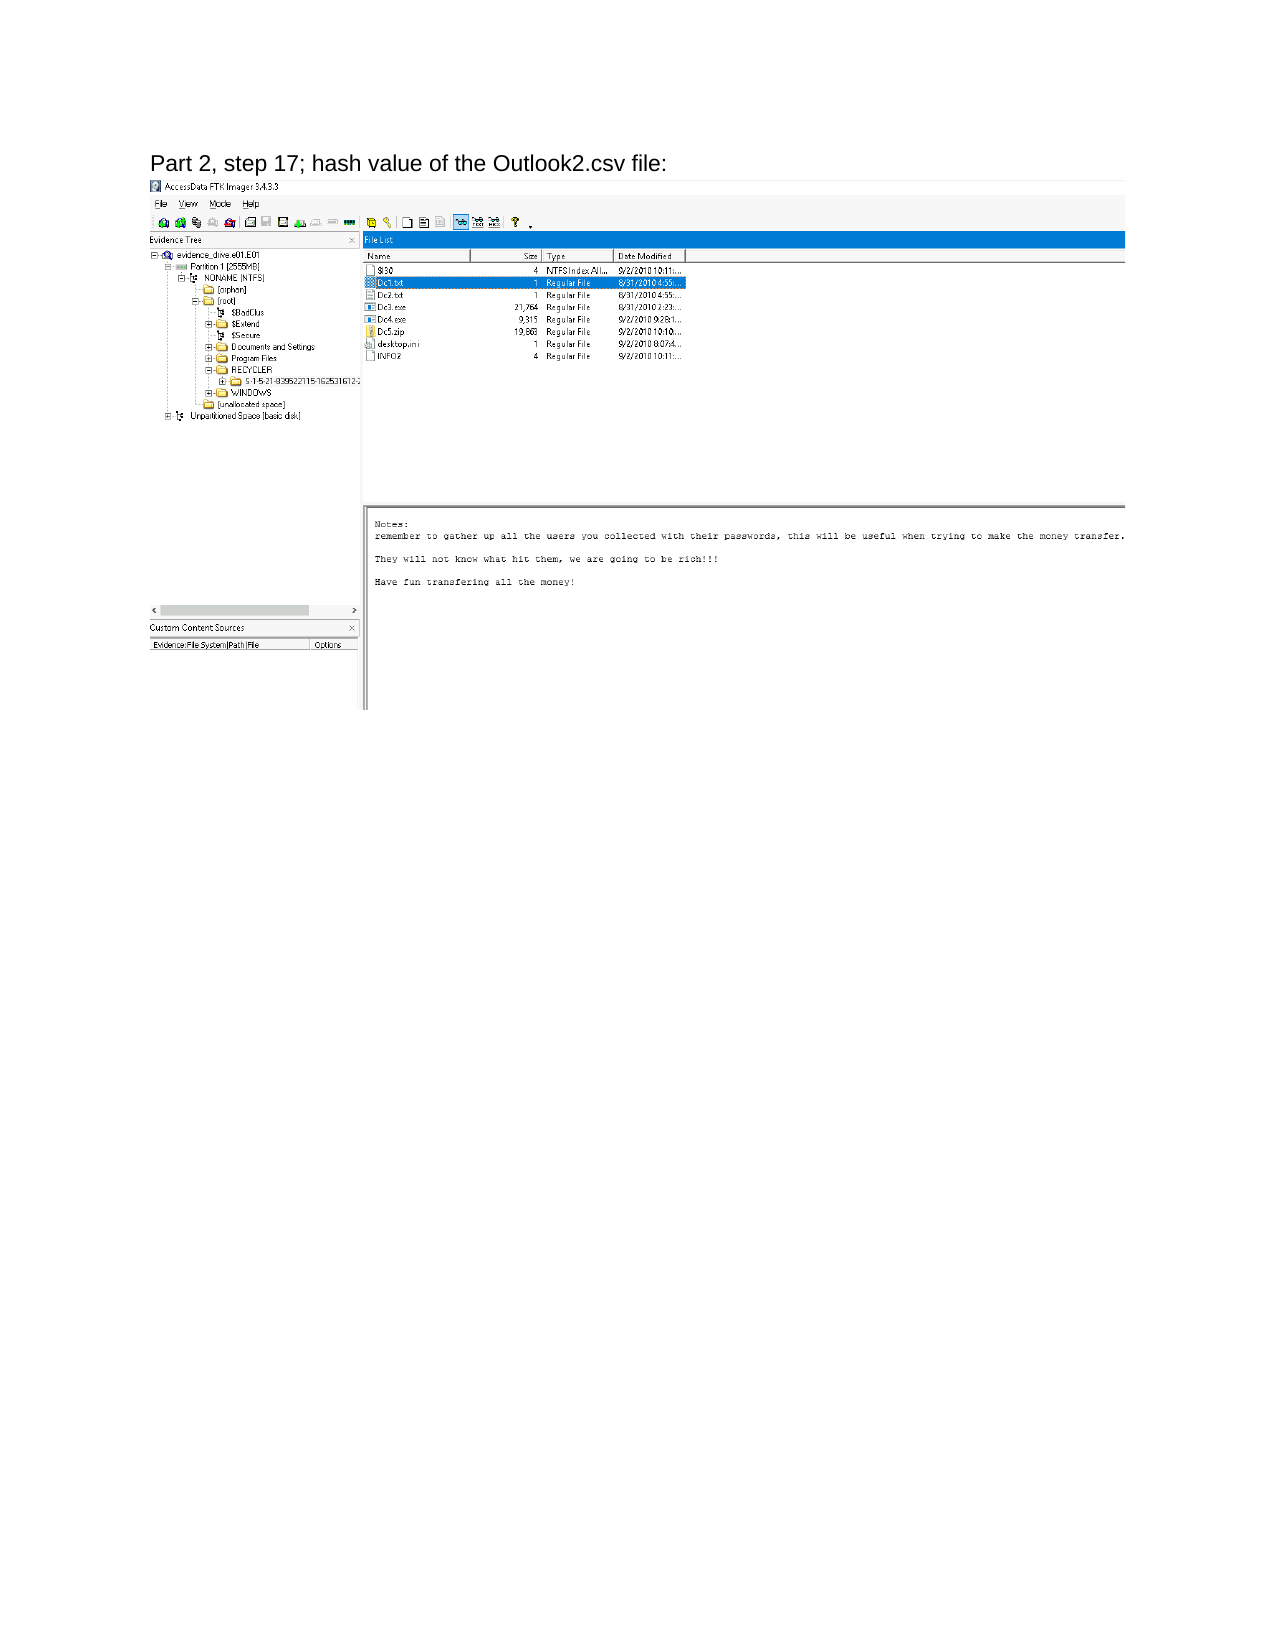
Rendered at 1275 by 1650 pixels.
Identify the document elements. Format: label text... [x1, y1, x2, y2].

picture [150, 180, 1125, 710]
text Part 2, step 17; hash value of the Outlook2.csv file: [150, 150, 1125, 180]
